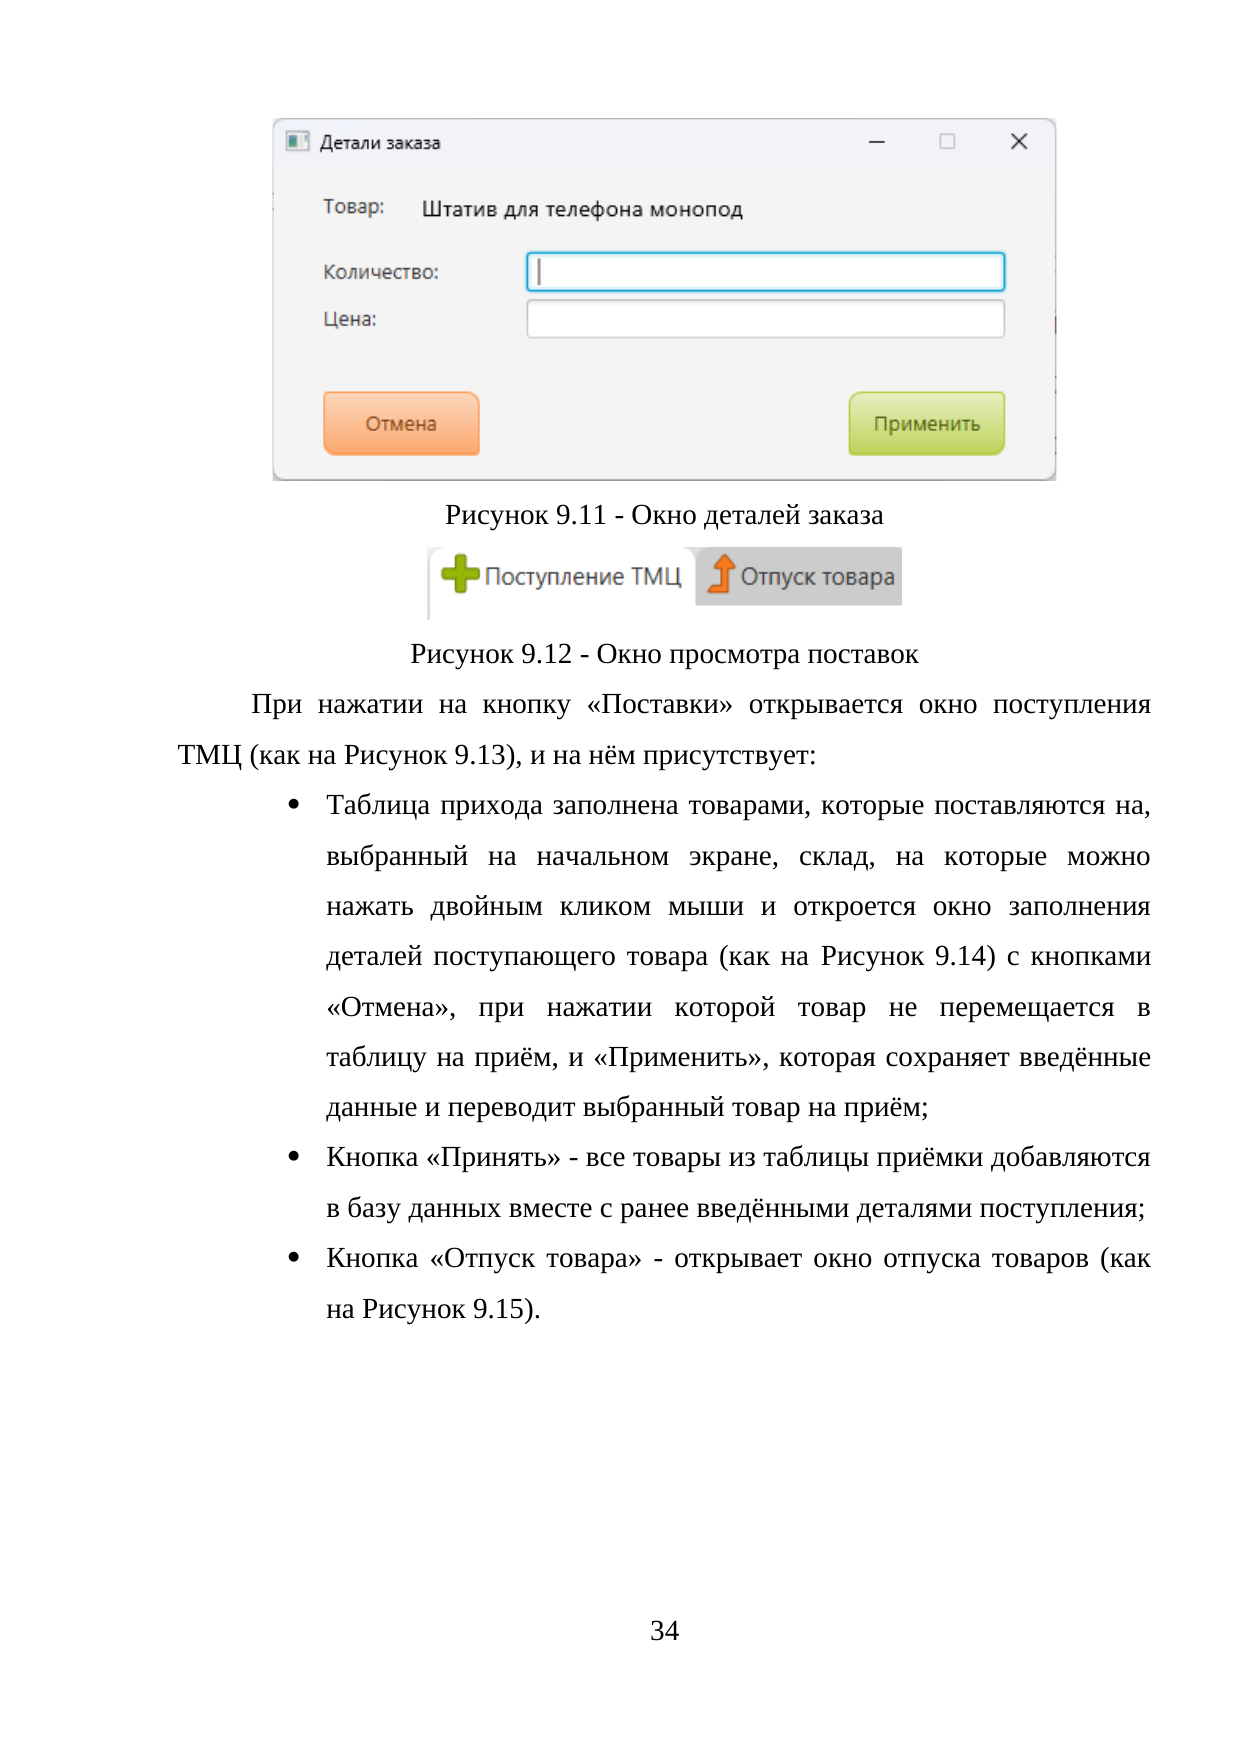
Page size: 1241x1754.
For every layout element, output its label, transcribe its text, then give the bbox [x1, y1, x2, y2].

picture [427, 547, 902, 620]
picture [272, 118, 1057, 481]
list Кнопка «Принять» - все товары из таблицы приёмки добавляются в базу данных вместе с ранее введёнными деталями поступления; [288, 1139, 1152, 1223]
